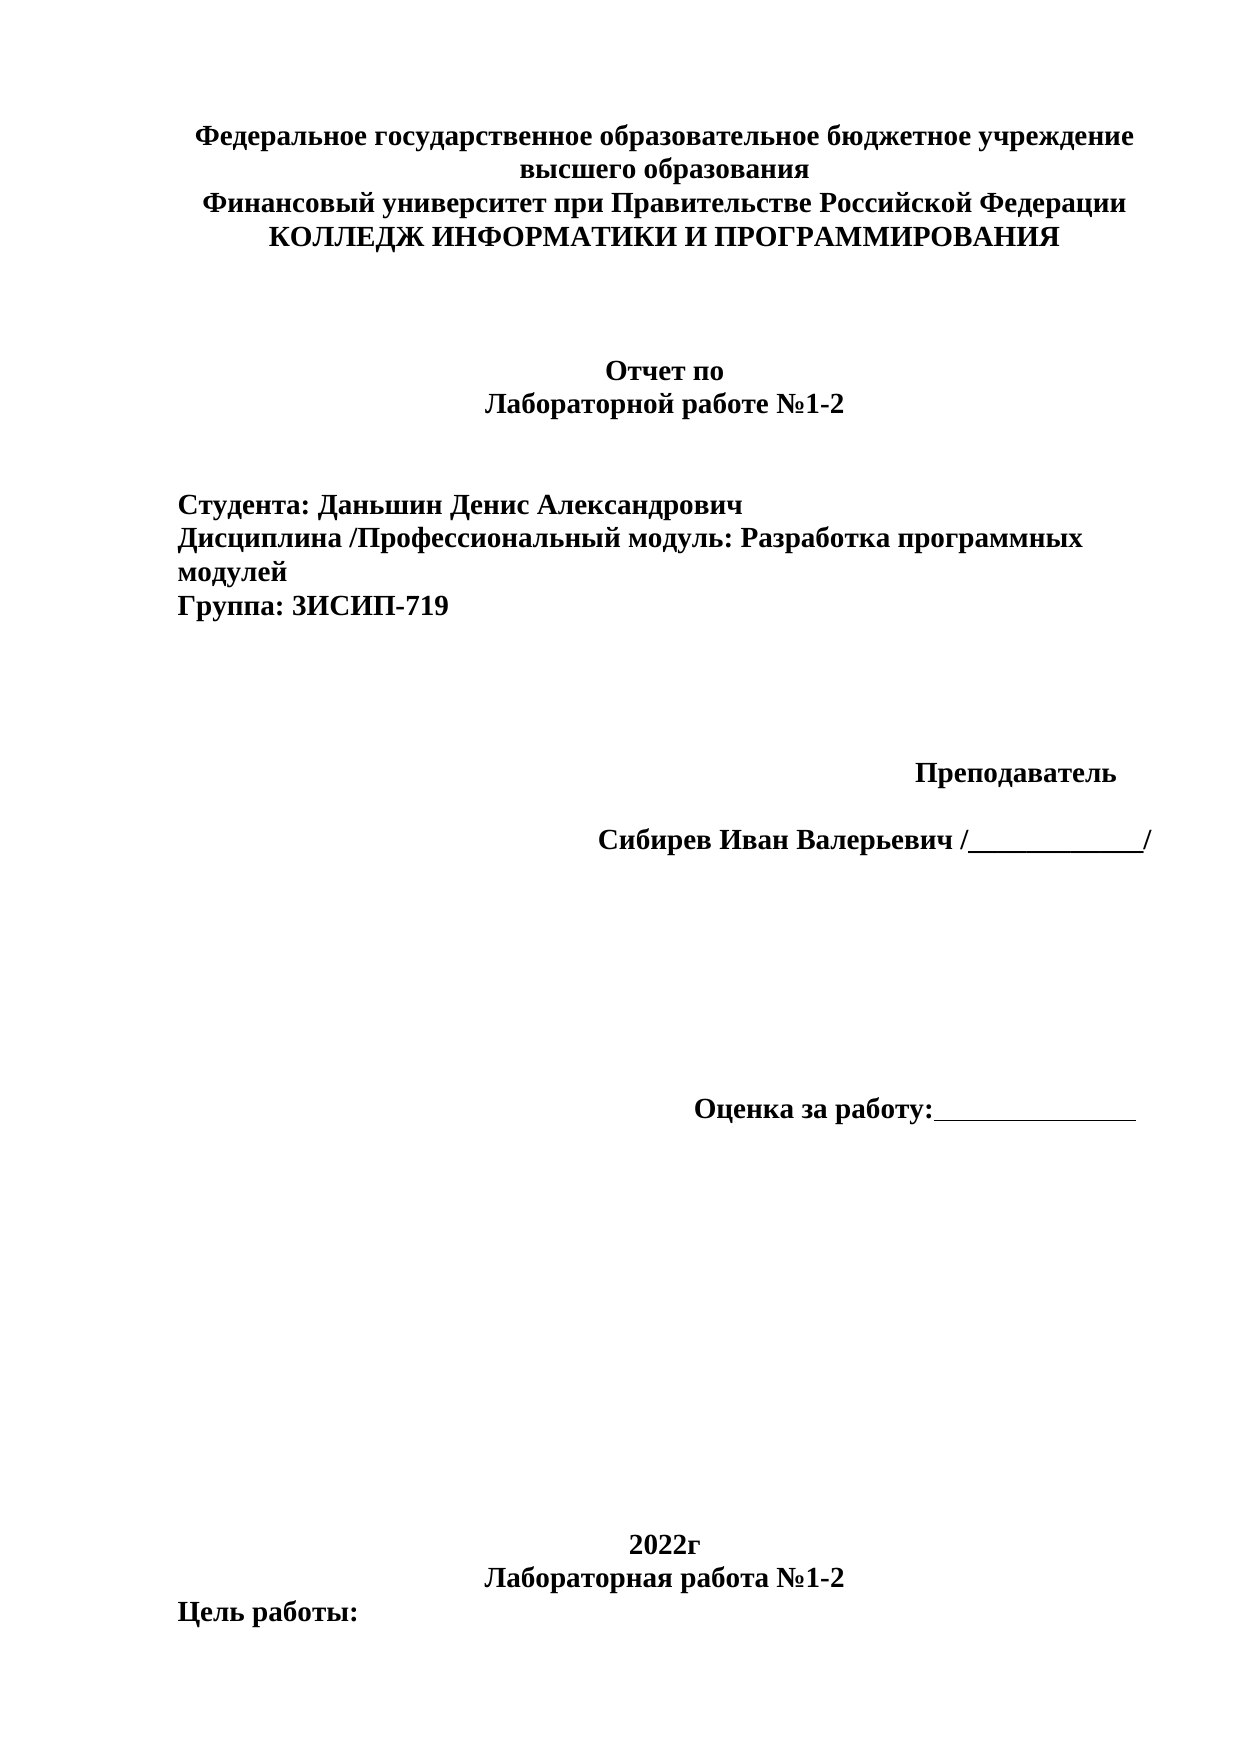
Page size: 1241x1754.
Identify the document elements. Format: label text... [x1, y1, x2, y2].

text КОЛЛЕДЖ ИНФОРМАТИКИ И ПРОГРАММИРОВАНИЯ [177, 219, 1152, 252]
text Преподаватель [915, 755, 1152, 822]
text Цель работы: [177, 1594, 1152, 1627]
text Группа: 3ИСИП-719 [177, 588, 1152, 621]
text Лабораторная работа №1-2 [177, 1560, 1152, 1594]
text Отчет по [177, 353, 1152, 386]
text Дисциплина /Профессиональный модуль: Разработка программных модулей [177, 521, 1152, 588]
text Финансовый университет при Правительстве Российской Федерации [177, 185, 1152, 219]
text Лабораторной работе №1-2 [177, 386, 1152, 420]
text Федеральное государственное образовательное бюджетное учреждение [177, 118, 1152, 152]
text высшего образования [177, 152, 1152, 185]
text Сибирев Иван Валерьевич /____________/ [177, 822, 1152, 856]
text 2022г [177, 1527, 1152, 1560]
text Оценка за работу: [177, 1091, 1152, 1124]
text Студента: Даньшин Денис Александрович [177, 487, 1152, 521]
